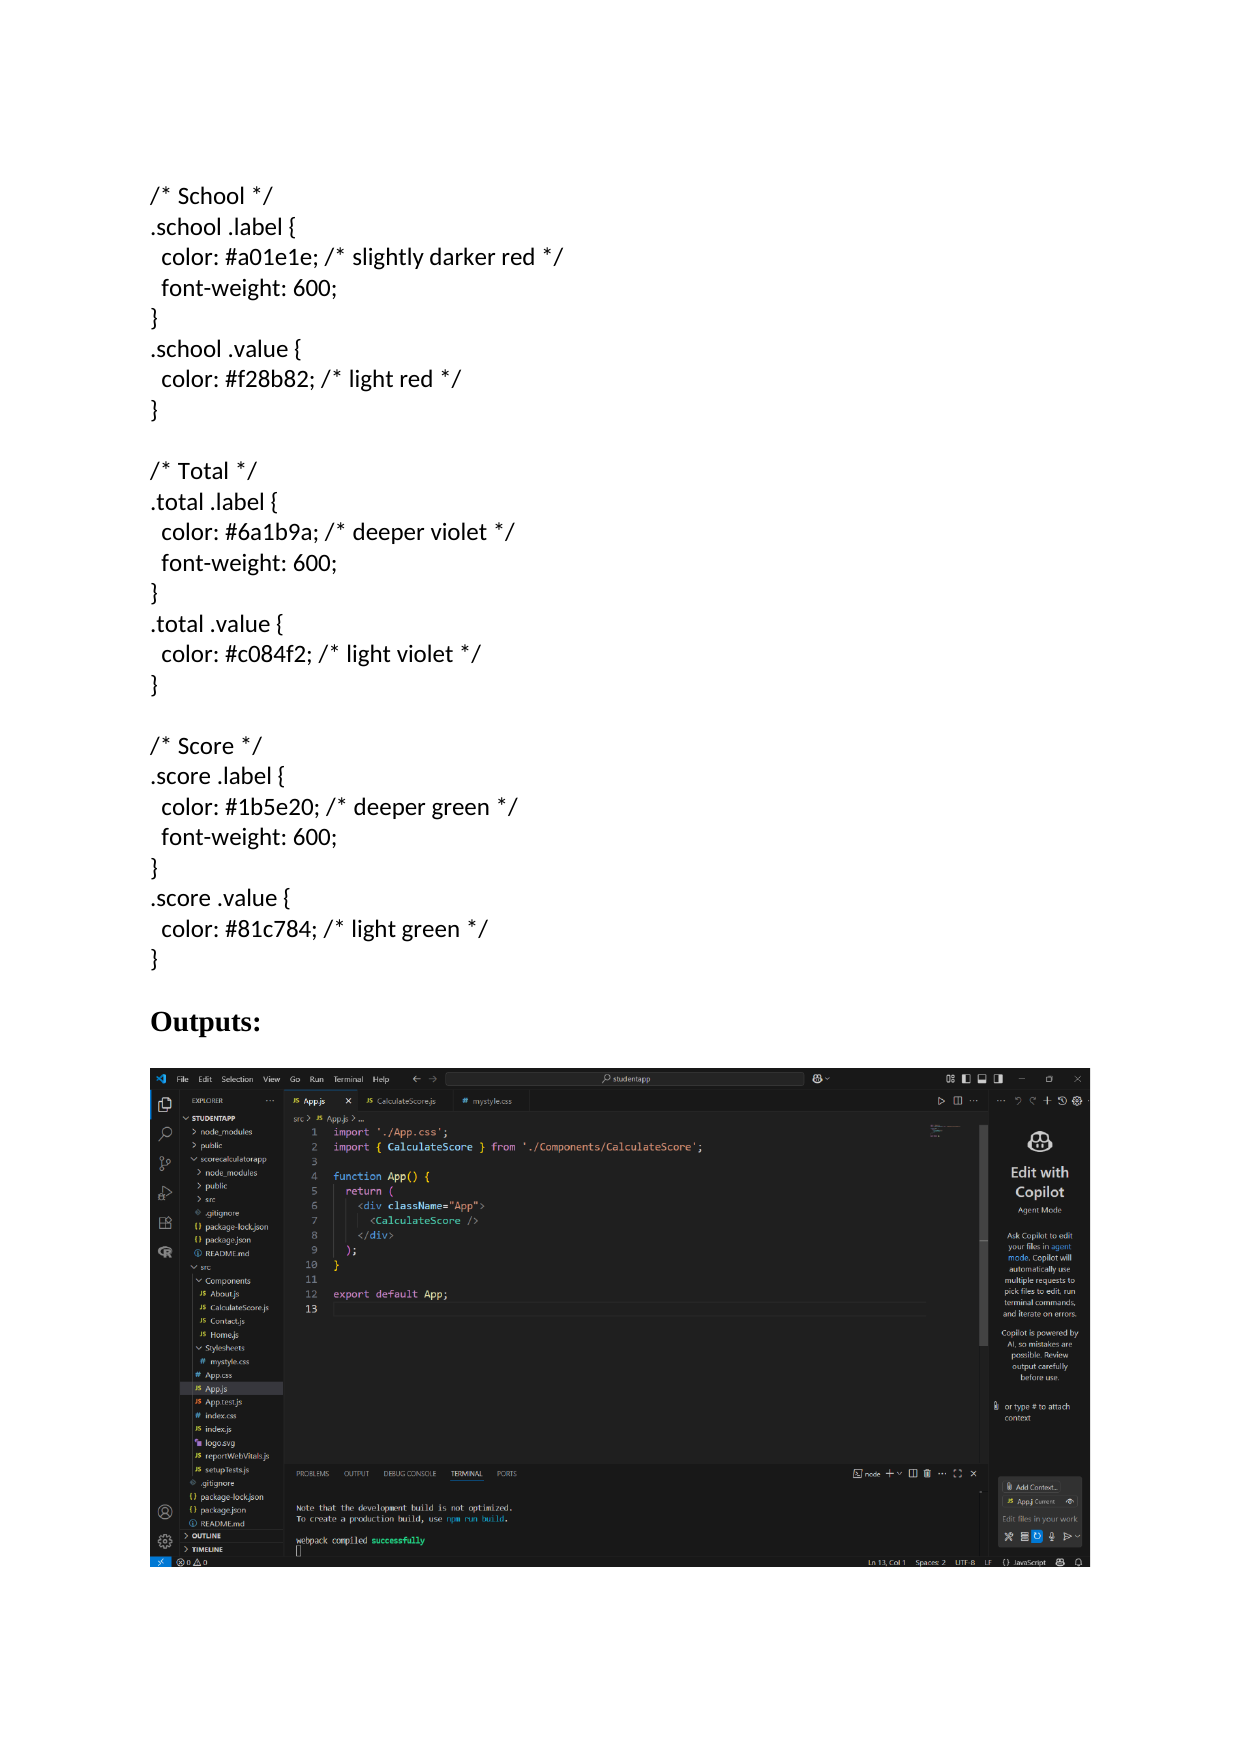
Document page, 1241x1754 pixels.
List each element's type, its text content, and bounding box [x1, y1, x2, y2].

text } [150, 394, 1090, 425]
text /* Score */ [150, 730, 1090, 760]
text .school .value { [150, 333, 1090, 364]
text color: #1b5e20; /* deeper green */ [150, 791, 1090, 821]
text } [150, 303, 1090, 333]
text } [150, 943, 1090, 974]
text .score .label { [150, 760, 1090, 791]
text font-weight: 600; [150, 547, 1090, 577]
text color: #81c784; /* light green */ [150, 913, 1090, 943]
text } [150, 577, 1090, 608]
text /* School */ [150, 181, 1090, 211]
text color: #c084f2; /* light violet */ [150, 638, 1090, 669]
picture [150, 1068, 1091, 1567]
text /* Total */ [150, 455, 1090, 486]
text .school .label { [150, 211, 1090, 242]
text font-weight: 600; [150, 272, 1090, 303]
text color: #6a1b9a; /* deeper violet */ [150, 516, 1090, 547]
text .total .label { [150, 486, 1090, 516]
text Outputs: [150, 1004, 1090, 1038]
text color: #f28b82; /* light red */ [150, 364, 1090, 394]
text color: #a01e1e; /* slightly darker red */ [150, 242, 1090, 272]
text .total .value { [150, 608, 1090, 638]
text font-weight: 600; [150, 821, 1090, 852]
text } [150, 669, 1090, 699]
text .score .value { [150, 882, 1090, 913]
text } [150, 852, 1090, 882]
